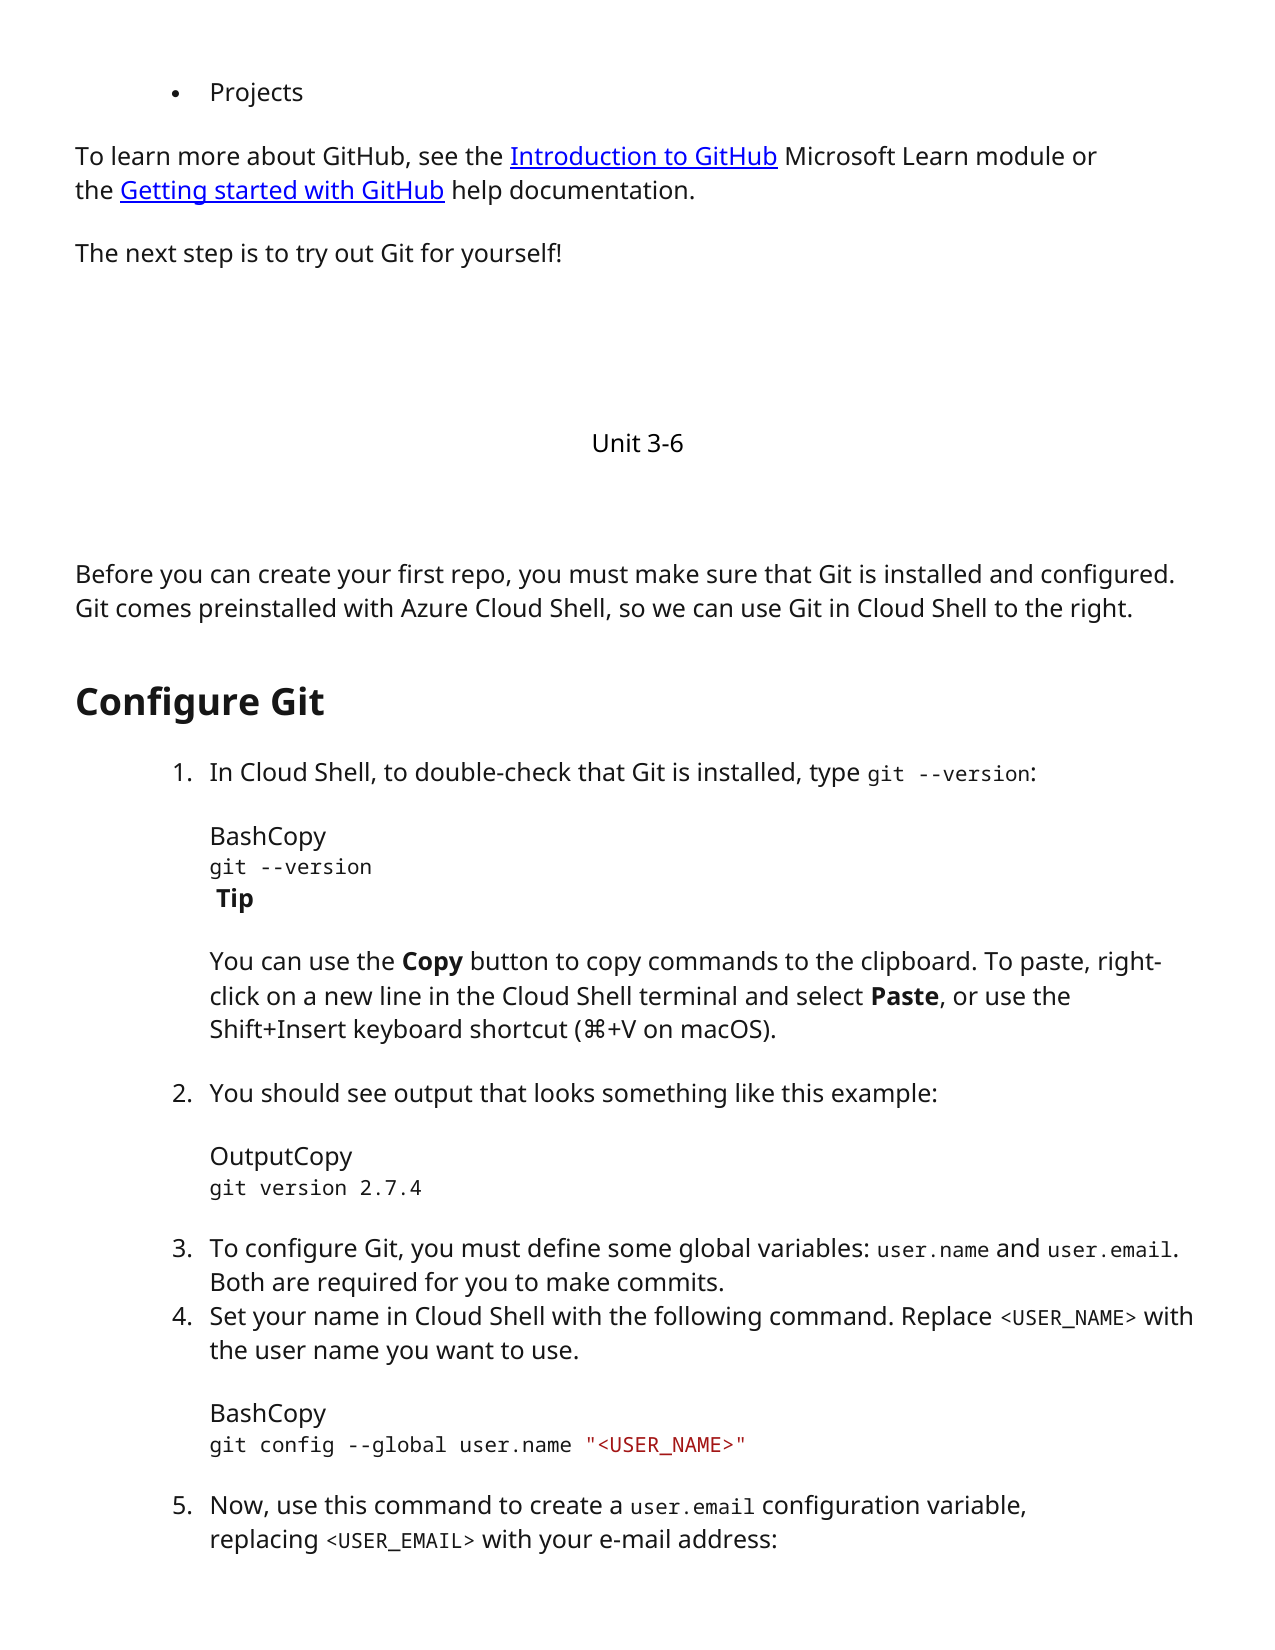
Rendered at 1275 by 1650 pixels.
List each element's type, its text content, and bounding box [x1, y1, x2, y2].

text You can use the Copy button to copy commands to the clipboard. To paste, right-click on a new line in the Cloud Shell terminal and select Paste, or use the Shift+Insert keyboard shortcut (⌘+V on macOS). [209, 944, 1200, 1046]
list Projects [172, 75, 1200, 109]
text Unit 3-6 [75, 425, 1200, 459]
text git version 2.7.4 [209, 1173, 1200, 1201]
text Tip [209, 881, 1200, 915]
text To learn more about GitHub, see the Introduction to GitHub Microsoft Learn module or the Getting started with GitHub help documentation. [75, 138, 1200, 206]
text OutputCopy [209, 1139, 1200, 1173]
list To configure Git, you must define some global variables: user.name and user.email. Both are required for you to make commits. [172, 1230, 1200, 1298]
list Set your name in Cloud Shell with the following command. Replace <USER_NAME> with the user name you want to use. [172, 1298, 1200, 1367]
text BashCopy [209, 1396, 1200, 1430]
text The next step is to try out Git for yourself! [75, 236, 1200, 269]
text git --version [209, 852, 1200, 881]
list Now, use this command to create a user.email configuration variable, replacing <USER_EMAIL> with your e-mail address: [172, 1487, 1200, 1556]
text BashCopy [209, 818, 1200, 852]
text git config --global user.name "<USER_NAME>" [209, 1430, 1200, 1458]
list In Cloud Shell, to double-check that Git is installed, type git --version: [172, 755, 1200, 789]
text Before you can create your first repo, you must make sure that Git is installed and configured. Git comes preinstalled with Azure Cloud Shell, so we can use Git in Cloud Shell to the right. [75, 557, 1200, 625]
text Configure Git [75, 675, 1200, 726]
list You should see output that looks something like this example: [172, 1075, 1200, 1109]
